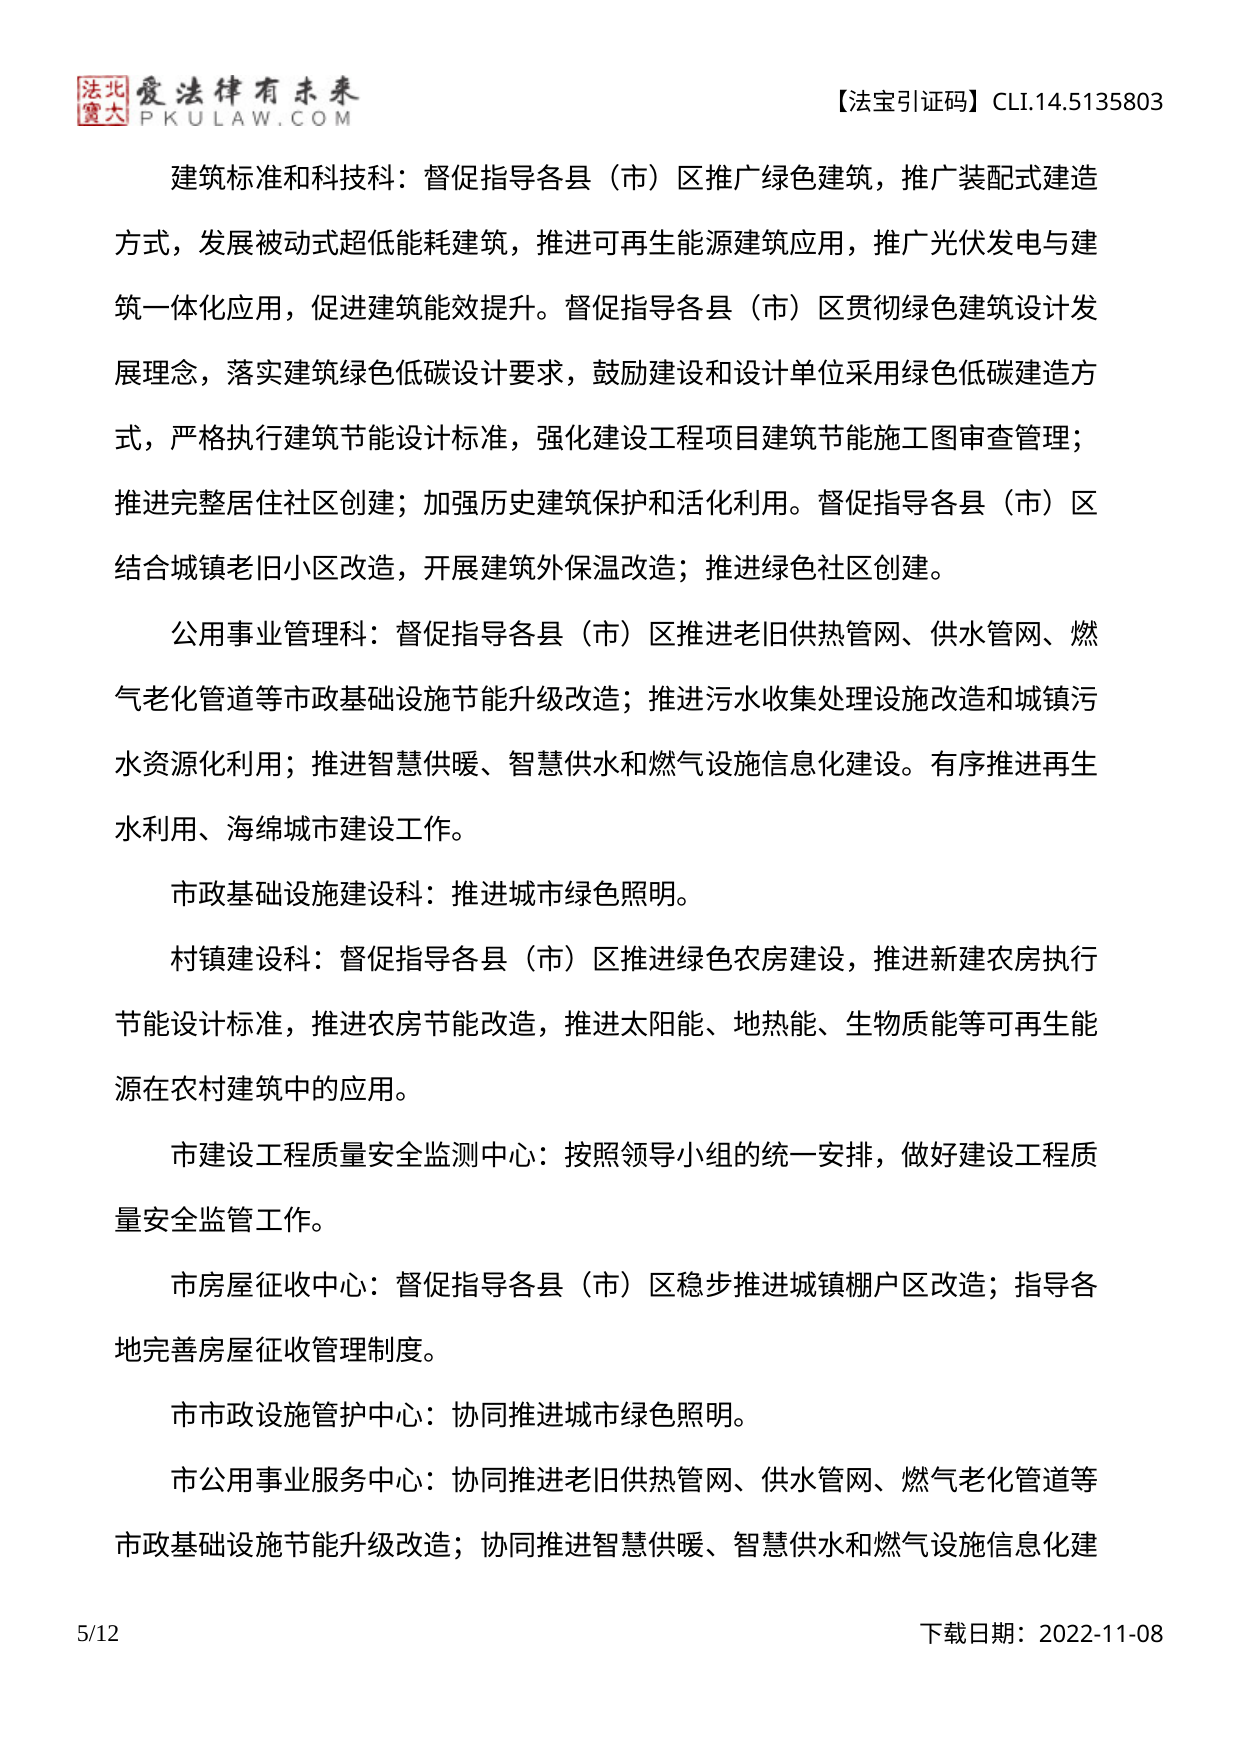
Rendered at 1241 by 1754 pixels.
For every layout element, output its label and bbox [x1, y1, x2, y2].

picture [76, 75, 361, 126]
text [114, 156, 1126, 1564]
